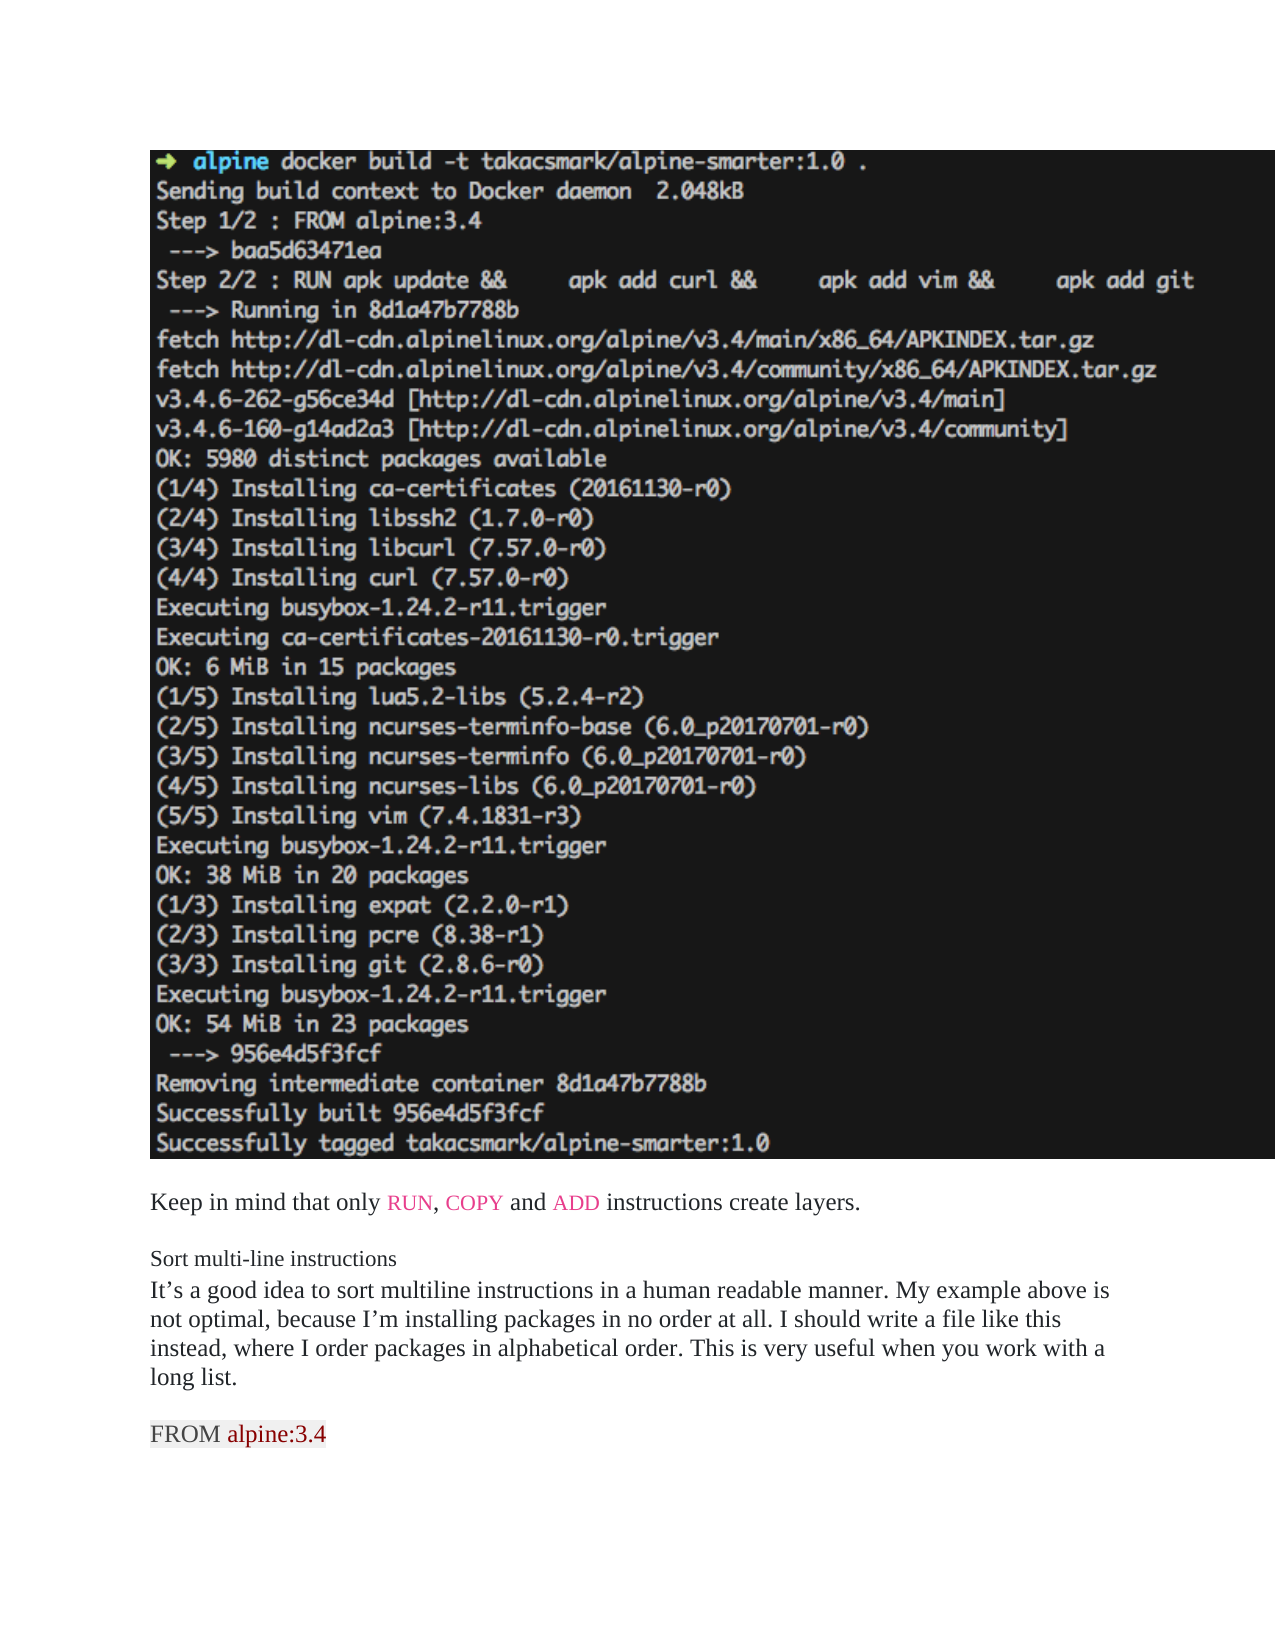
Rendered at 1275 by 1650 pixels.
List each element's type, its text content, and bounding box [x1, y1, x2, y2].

text Keep in mind that only RUN, COPY and ADD instructions create layers. [150, 1187, 1125, 1216]
text It’s a good idea to sort multiline instructions in a human readable manner. My example above is not optimal, because I’m installing packages in no order at all. I should write a file like this instead, where I order packages in alphabetical order. This is very useful when you work with a long list. [150, 1275, 1125, 1390]
subtitle Sort multi-line instructions [150, 1245, 1125, 1272]
picture [150, 150, 1275, 1159]
text FROM alpine:3.4 [150, 1419, 1125, 1448]
